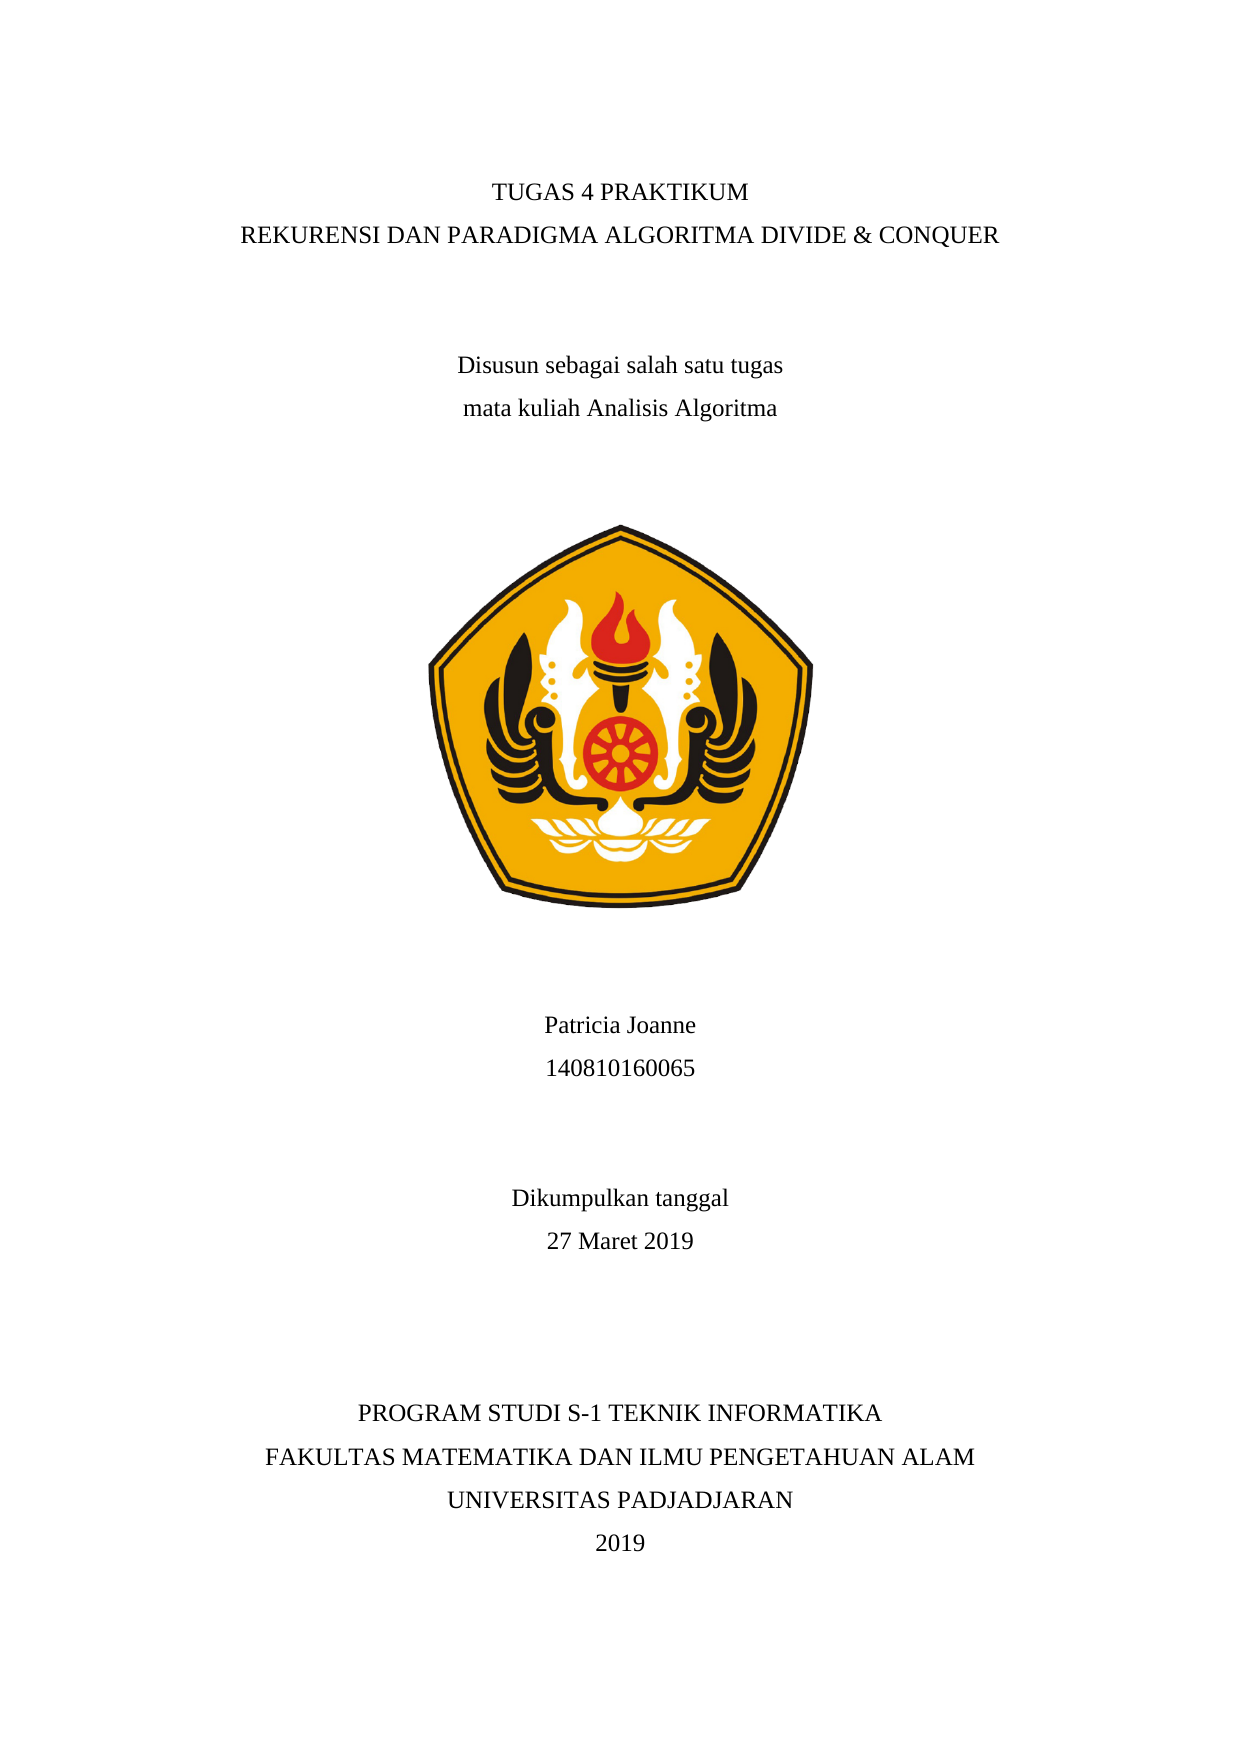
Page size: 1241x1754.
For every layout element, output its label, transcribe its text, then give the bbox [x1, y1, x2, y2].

text PROGRAM STUDI S-1 TEKNIK INFORMATIKA [177, 1398, 1063, 1427]
text 140810160065 [177, 1053, 1063, 1082]
text 27 Maret 2019 [177, 1226, 1063, 1255]
text FAKULTAS MATEMATIKA DAN ILMU PENGETAHUAN ALAM [177, 1442, 1063, 1470]
text UNIVERSITAS PADJADJARAN [177, 1485, 1063, 1513]
text REKURENSI DAN PARADIGMA ALGORITMA DIVIDE & CONQUER [177, 220, 1063, 249]
text 2019 [177, 1528, 1063, 1557]
text Patricia Joanne [177, 1010, 1063, 1039]
text Dikumpulkan tanggal [177, 1183, 1063, 1212]
text mata kuliah Analisis Algoritma [177, 393, 1063, 422]
picture [426, 522, 814, 910]
text Disusun sebagai salah satu tugas [177, 350, 1063, 378]
text TUGAS 4 PRAKTIKUM [177, 177, 1063, 206]
